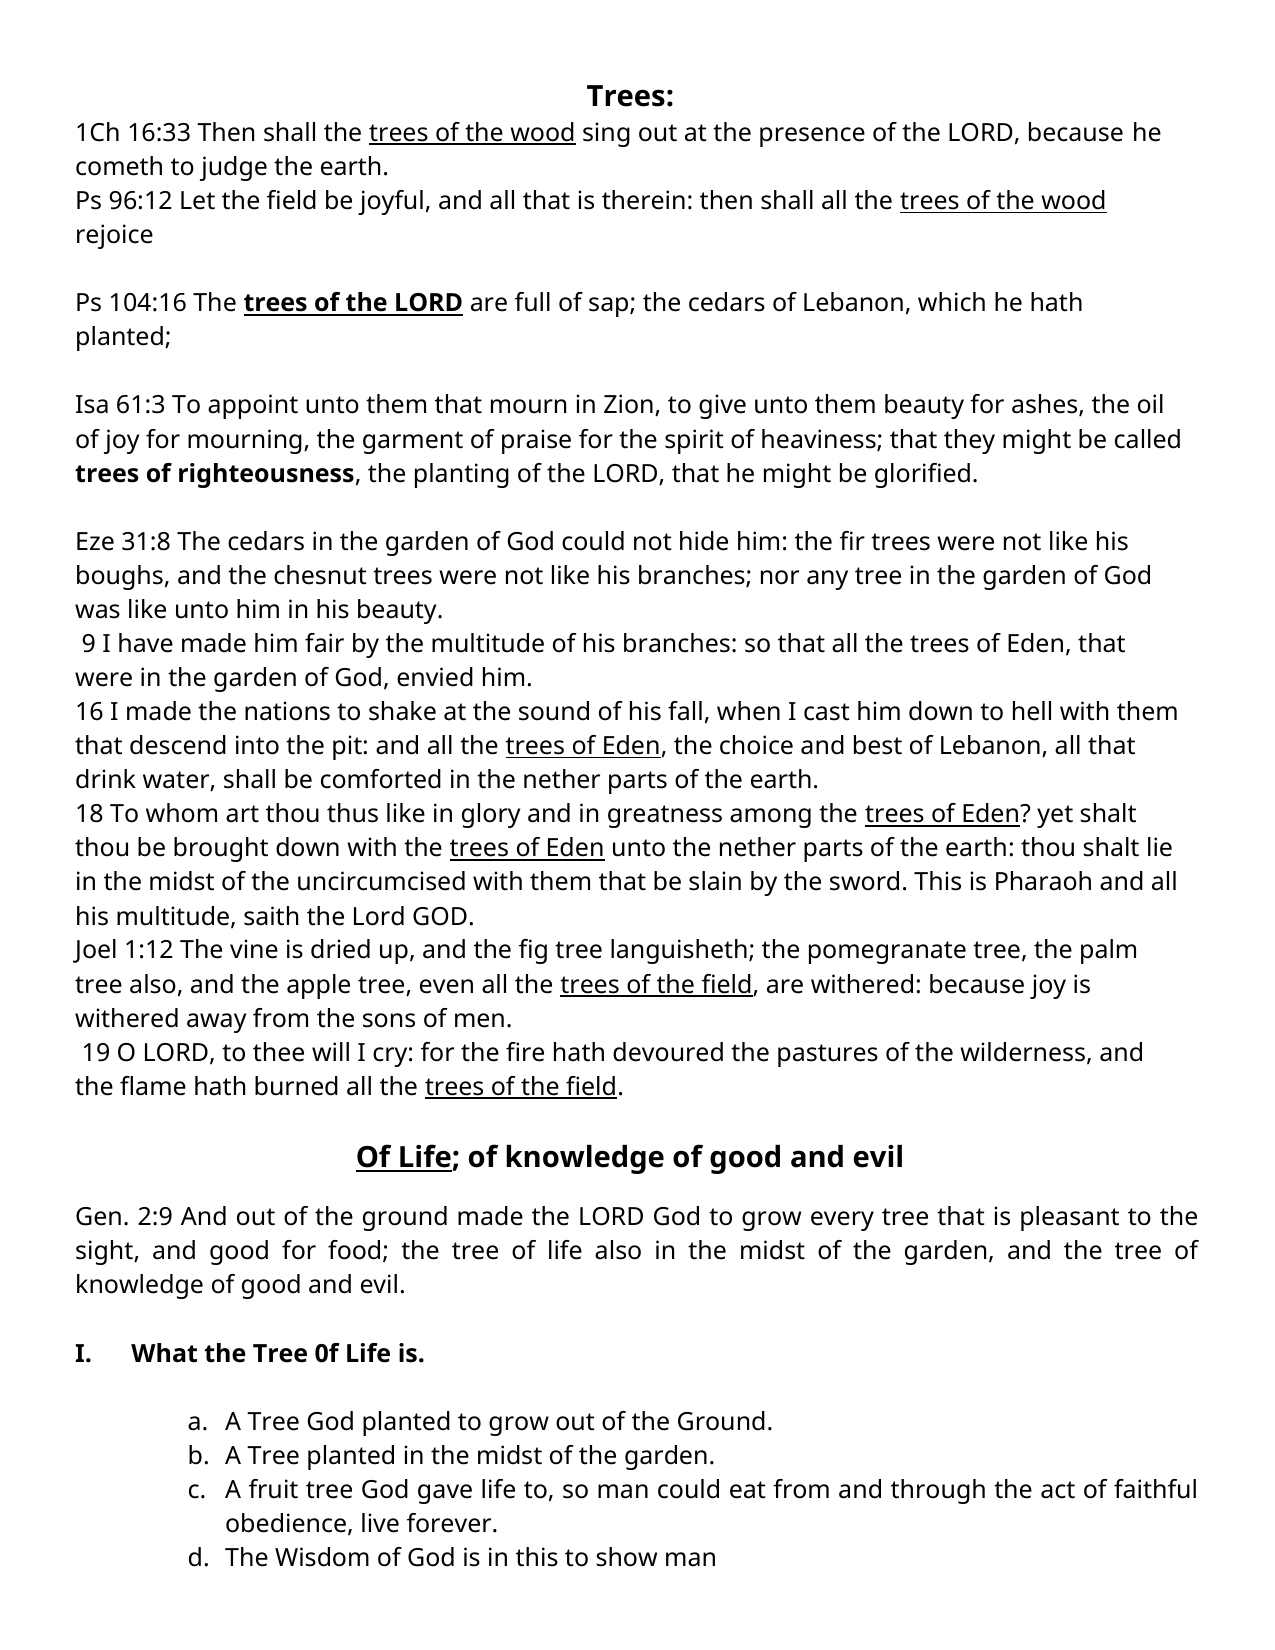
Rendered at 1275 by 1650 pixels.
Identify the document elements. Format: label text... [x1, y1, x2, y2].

text 1Ch 16:33 Then shall the trees of the wood sing out at the presence of the LORD, because he cometh to judge the earth. [75, 115, 1185, 183]
text Of Life; of knowledge of good and evil [75, 1137, 1185, 1176]
text Eze 31:8 The cedars in the garden of God could not hide him: the fir trees were not like his boughs, and the chesnut trees were not like his branches; nor any tree in the garden of God was like unto him in his beauty. [75, 523, 1185, 626]
text 9 I have made him fair by the multitude of his branches: so that all the trees of Eden, that were in the garden of God, envied him. [75, 626, 1185, 694]
text Ps 96:12 Let the field be joyful, and all that is therein: then shall all the trees of the wood rejoice [75, 183, 1185, 251]
text Ps 104:16 The trees of the LORD are full of sap; the cedars of Lebanon, which he hath planted; [75, 285, 1185, 353]
text 19 O LORD, to thee will I cry: for the fire hath devoured the pastures of the wilderness, and the flame hath burned all the trees of the field. [75, 1034, 1185, 1102]
text Joel 1:12 The vine is dried up, and the fig tree languisheth; the pomegranate tree, the palm tree also, and the apple tree, even all the trees of the field, are withered: because joy is withered away from the sons of men. [75, 932, 1185, 1034]
text 16 I made the nations to shake at the sound of his fall, when I cast him down to hell with them that descend into the pit: and all the trees of Eden, the choice and best of Lebanon, all that drink water, shall be comforted in the nether parts of the earth. [75, 694, 1185, 796]
list A Tree God planted to grow out of the Ground. [187, 1403, 1200, 1437]
text 18 To whom art thou thus like in glory and in greatness among the trees of Eden? yet shalt thou be brought down with the trees of Eden unto the nether parts of the earth: thou shalt lie in the midst of the uncircumcised with them that be slain by the sword. This is Pharaoh and all his multitude, saith the Lord GOD. [75, 796, 1185, 932]
list What the Tree 0f Life is. [75, 1335, 1200, 1369]
text Gen. 2:9 And out of the ground made the LORD God to grow every tree that is pleasant to the sight, and good for food; the tree of life also in the midst of the garden, and the tree of knowledge of good and evil. [75, 1199, 1200, 1301]
list The Wisdom of God is in this to show man [187, 1539, 1200, 1574]
list A Tree planted in the midst of the garden. [187, 1437, 1200, 1471]
list A fruit tree God gave life to, so man could eat from and through the act of faithful obedience, live forever. [187, 1471, 1200, 1539]
text Isa 61:3 To appoint unto them that mourn in Zion, to give unto them beauty for ashes, the oil of joy for mourning, the garment of praise for the spirit of heaviness; that they might be called trees of righteousness, the planting of the LORD, that he might be glorified. [75, 387, 1185, 489]
text Trees: [75, 75, 1185, 115]
